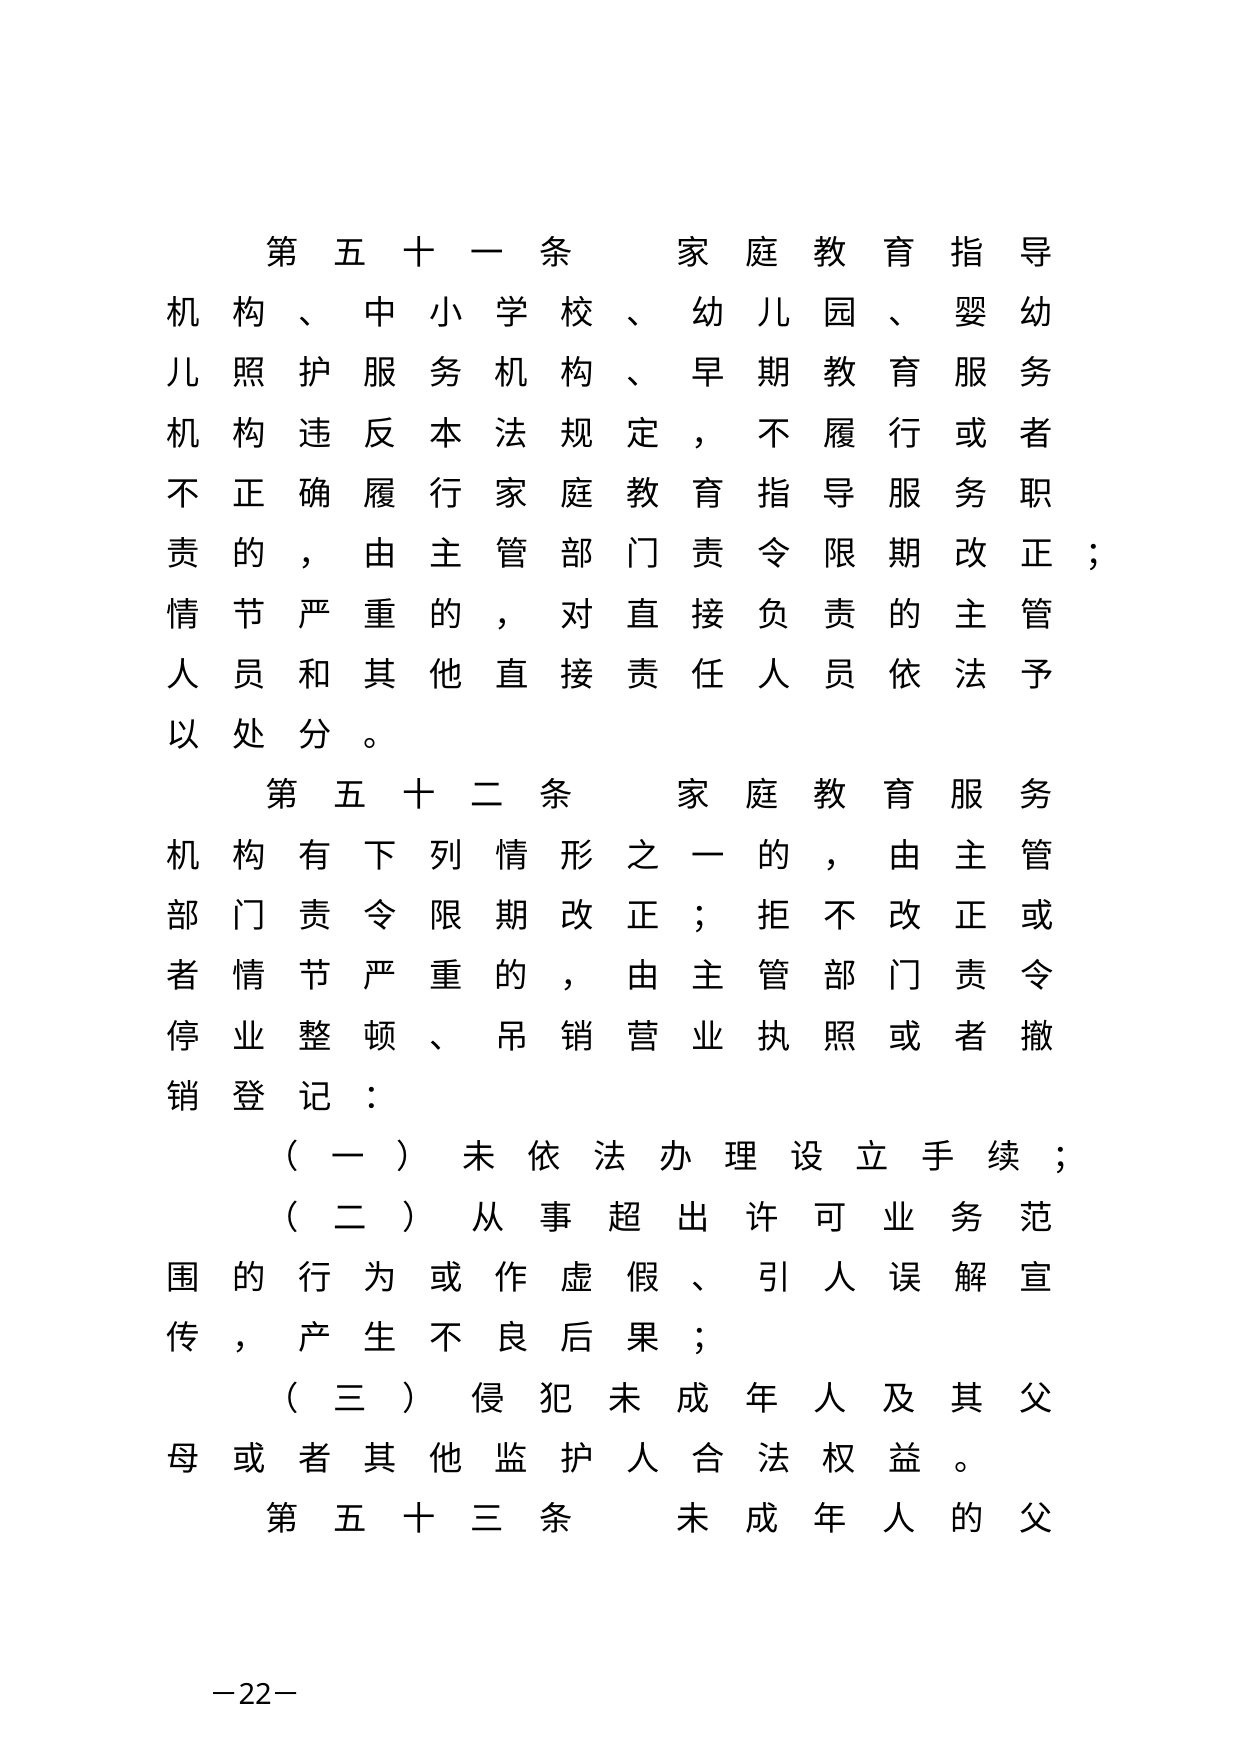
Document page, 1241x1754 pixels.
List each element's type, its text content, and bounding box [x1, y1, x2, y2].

text 第五十二条 家庭教育服务机构有下列情形之一的，由主管部门责令限期改正；拒不改正或者情节严重的，由主管部门责令停业整顿、吊销营业执照或者撤销登记： [167, 762, 1085, 1124]
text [167, 1486, 1085, 1546]
text 第五十一条 家庭教育指导机构、中小学校、幼儿园、婴幼儿照护服务机构、早期教育服务机构违反本法规定，不履行或者不正确履行家庭教育指导服务职责的，由主管部门责令限期改正；情节严重的，对直接负责的主管人员和其他直接责任人员依法予以处分。 [167, 219, 1085, 762]
text （一）未依法办理设立手续； [167, 1124, 1085, 1184]
text （三）侵犯未成年人及其父母或者其他监护人合法权益。 [167, 1365, 1085, 1486]
text （二）从事超出许可业务范围的行为或作虚假、引人误解宣传，产生不良后果； [167, 1184, 1085, 1365]
